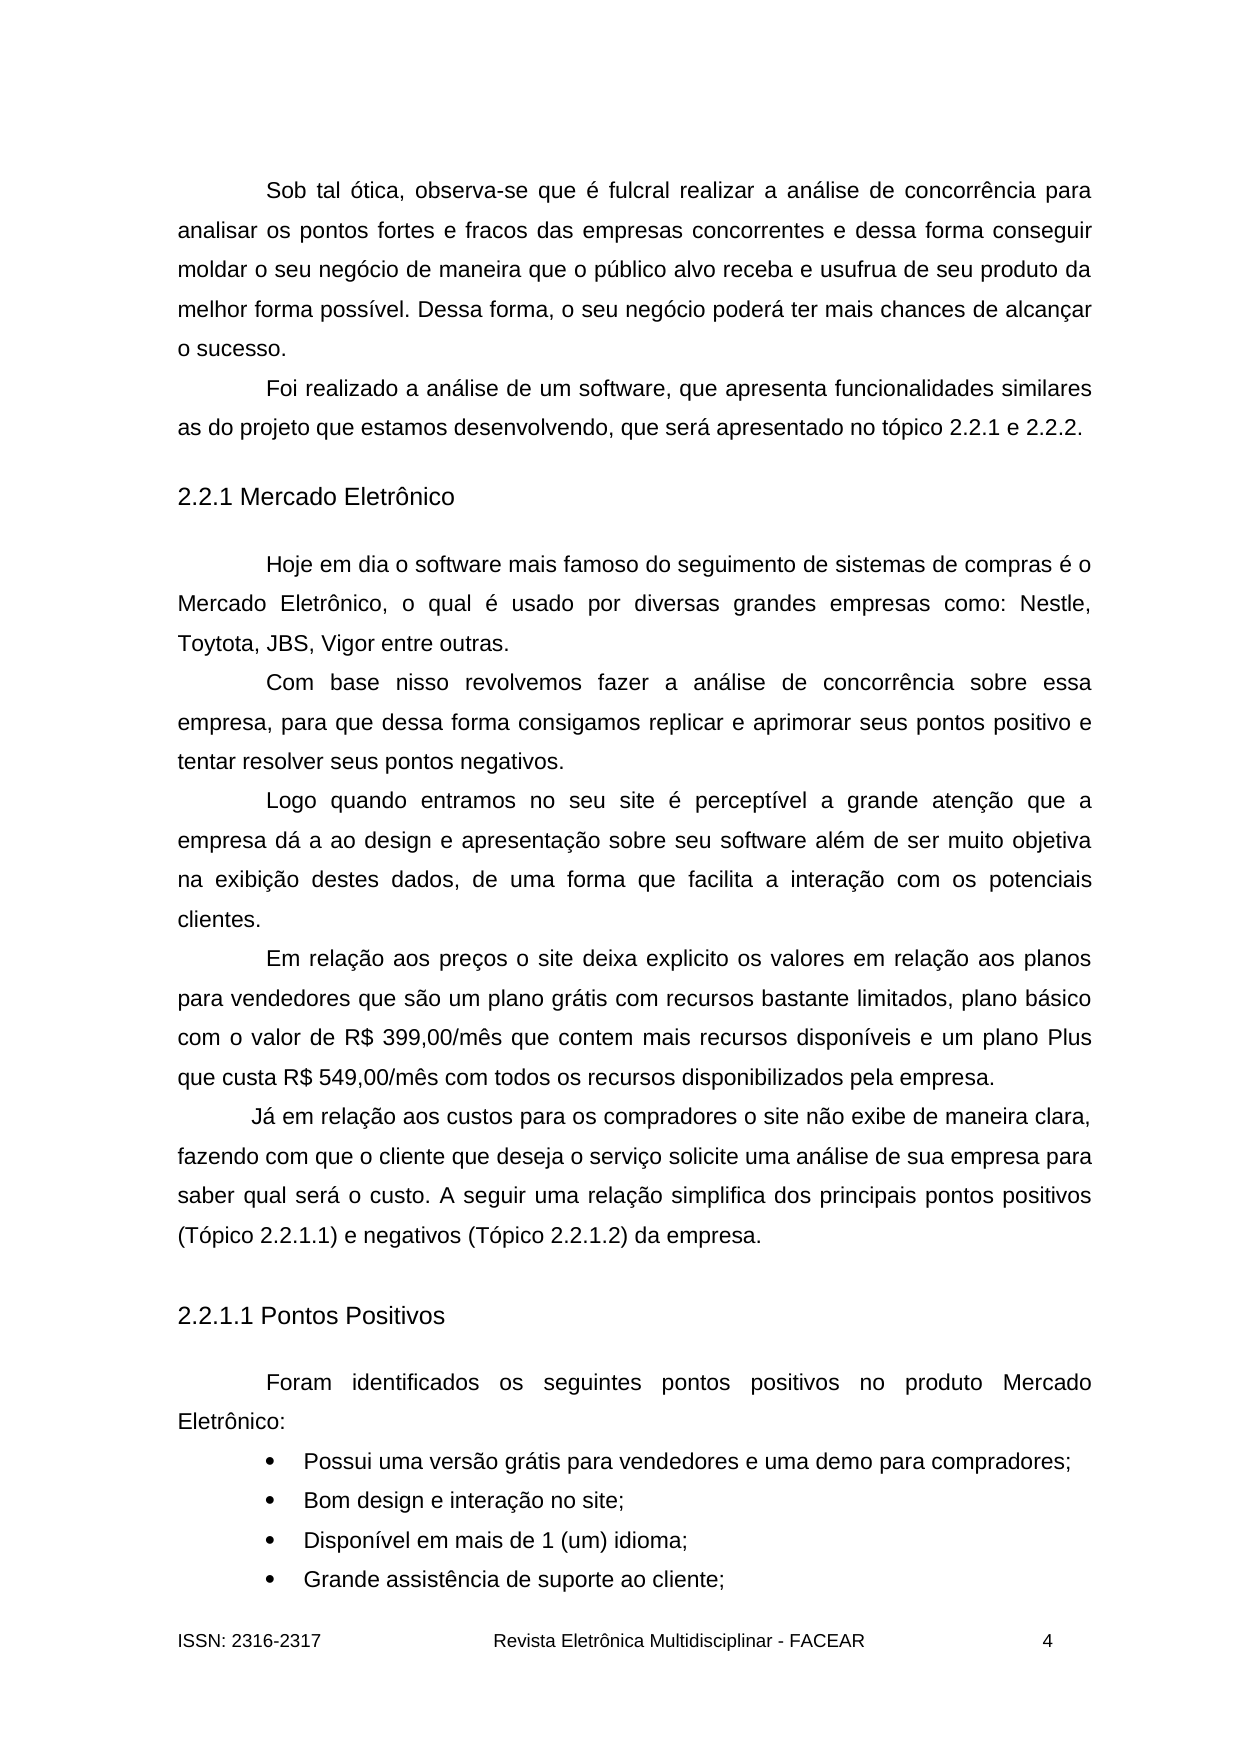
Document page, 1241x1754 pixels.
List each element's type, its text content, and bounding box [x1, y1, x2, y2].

text Hoje em dia o software mais famoso do seguimento de sistemas de compras é o Mercado Eletrônico, o qual é usado por diversas grandes empresas como: Nestle, Toytota, JBS, Vigor entre outras. [177, 551, 1092, 656]
list Bom design e interação no site; [266, 1487, 1092, 1514]
text 2.2.1.1 Pontos Positivos [177, 1301, 1092, 1329]
text Foi realizado a análise de um software, que apresenta funcionalidades similares as do projeto que estamos desenvolvendo, que será apresentado no tópico 2.2.1 e 2.2.2. [177, 374, 1092, 440]
text 2.2.1 Mercado Eletrônico [177, 482, 1092, 511]
list Disponível em mais de 1 (um) idioma; [266, 1527, 1092, 1553]
text Em relação aos preços o site deixa explicito os valores em relação aos planos para vendedores que são um plano grátis com recursos bastante limitados, plano básico com o valor de R$ 399,00/mês que contem mais recursos disponíveis e um plano Plus que custa R$ 549,00/mês com todos os recursos disponibilizados pela empresa. [177, 945, 1092, 1090]
list Grande assistência de suporte ao cliente; [266, 1566, 1092, 1593]
text Já em relação aos custos para os compradores o site não exibe de maneira clara, fazendo com que o cliente que deseja o serviço solicite uma análise de sua empresa para saber qual será o custo. A seguir uma relação simplifica dos principais pontos positivos (Tópico 2.2.1.1) e negativos (Tópico 2.2.1.2) da empresa. [177, 1103, 1092, 1248]
text Logo quando entramos no seu site é perceptível a grande atenção que a empresa dá a ao design e apresentação sobre seu software além de ser muito objetiva na exibição destes dados, de uma forma que facilita a interação com os potenciais clientes. [177, 787, 1092, 932]
text Foram identificados os seguintes pontos positivos no produto Mercado Eletrônico: [177, 1369, 1092, 1435]
list Possui uma versão grátis para vendedores e uma demo para compradores; [266, 1448, 1092, 1474]
text Com base nisso revolvemos fazer a análise de concorrência sobre essa empresa, para que dessa forma consigamos replicar e aprimorar seus pontos positivo e tentar resolver seus pontos negativos. [177, 669, 1092, 774]
